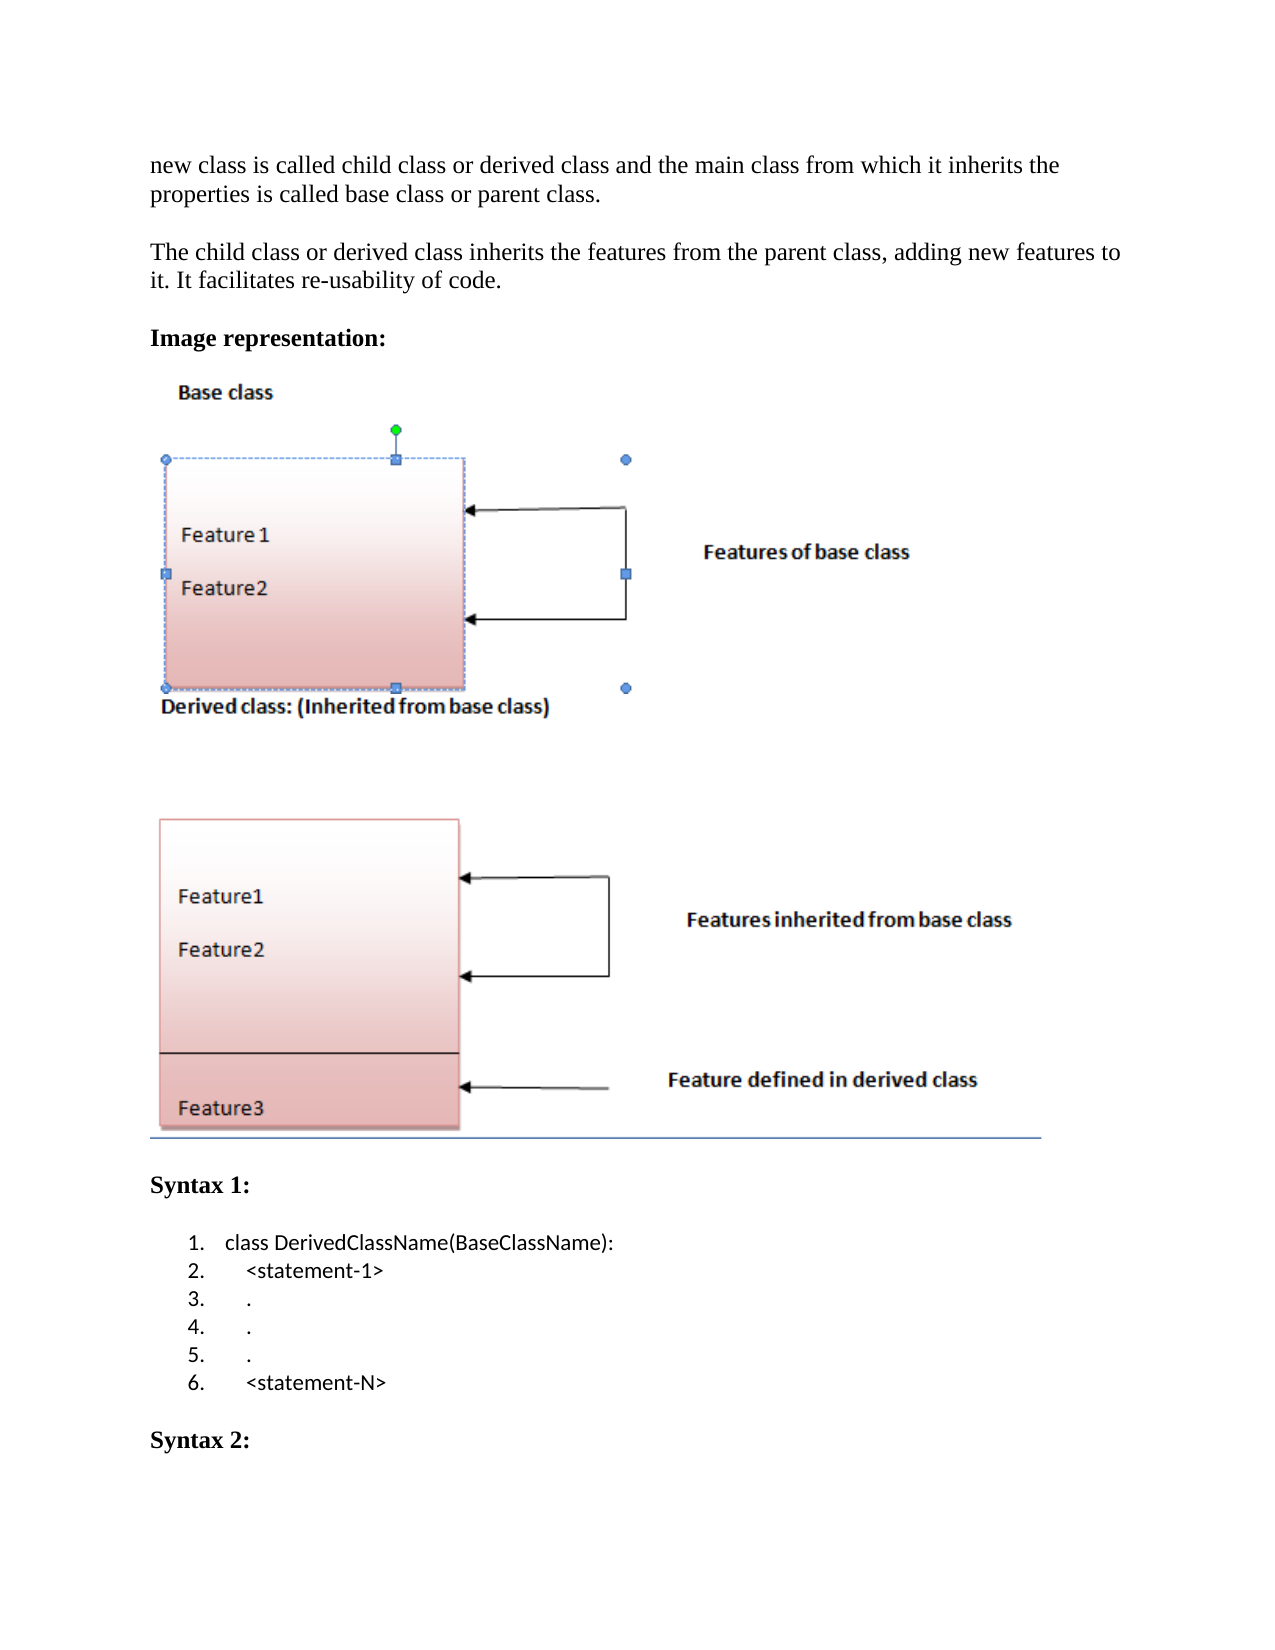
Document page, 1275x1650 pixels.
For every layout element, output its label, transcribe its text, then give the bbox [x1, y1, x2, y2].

picture [150, 695, 1042, 1139]
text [150, 150, 1125, 207]
list <statement-N> [187, 1368, 1125, 1396]
list class DerivedClassName(BaseClassName): [187, 1228, 1125, 1256]
list . [187, 1340, 1125, 1368]
list <statement-1> [187, 1256, 1125, 1284]
picture [150, 381, 921, 694]
text The child class or derived class inherits the features from the parent class, adding new features to it. It facilitates re-usability of code. [150, 237, 1125, 294]
text Syntax 1: [150, 1170, 1125, 1199]
text Syntax 2: [150, 1425, 1125, 1454]
list . [187, 1312, 1125, 1340]
list . [187, 1284, 1125, 1312]
text Image representation: [150, 323, 1125, 352]
